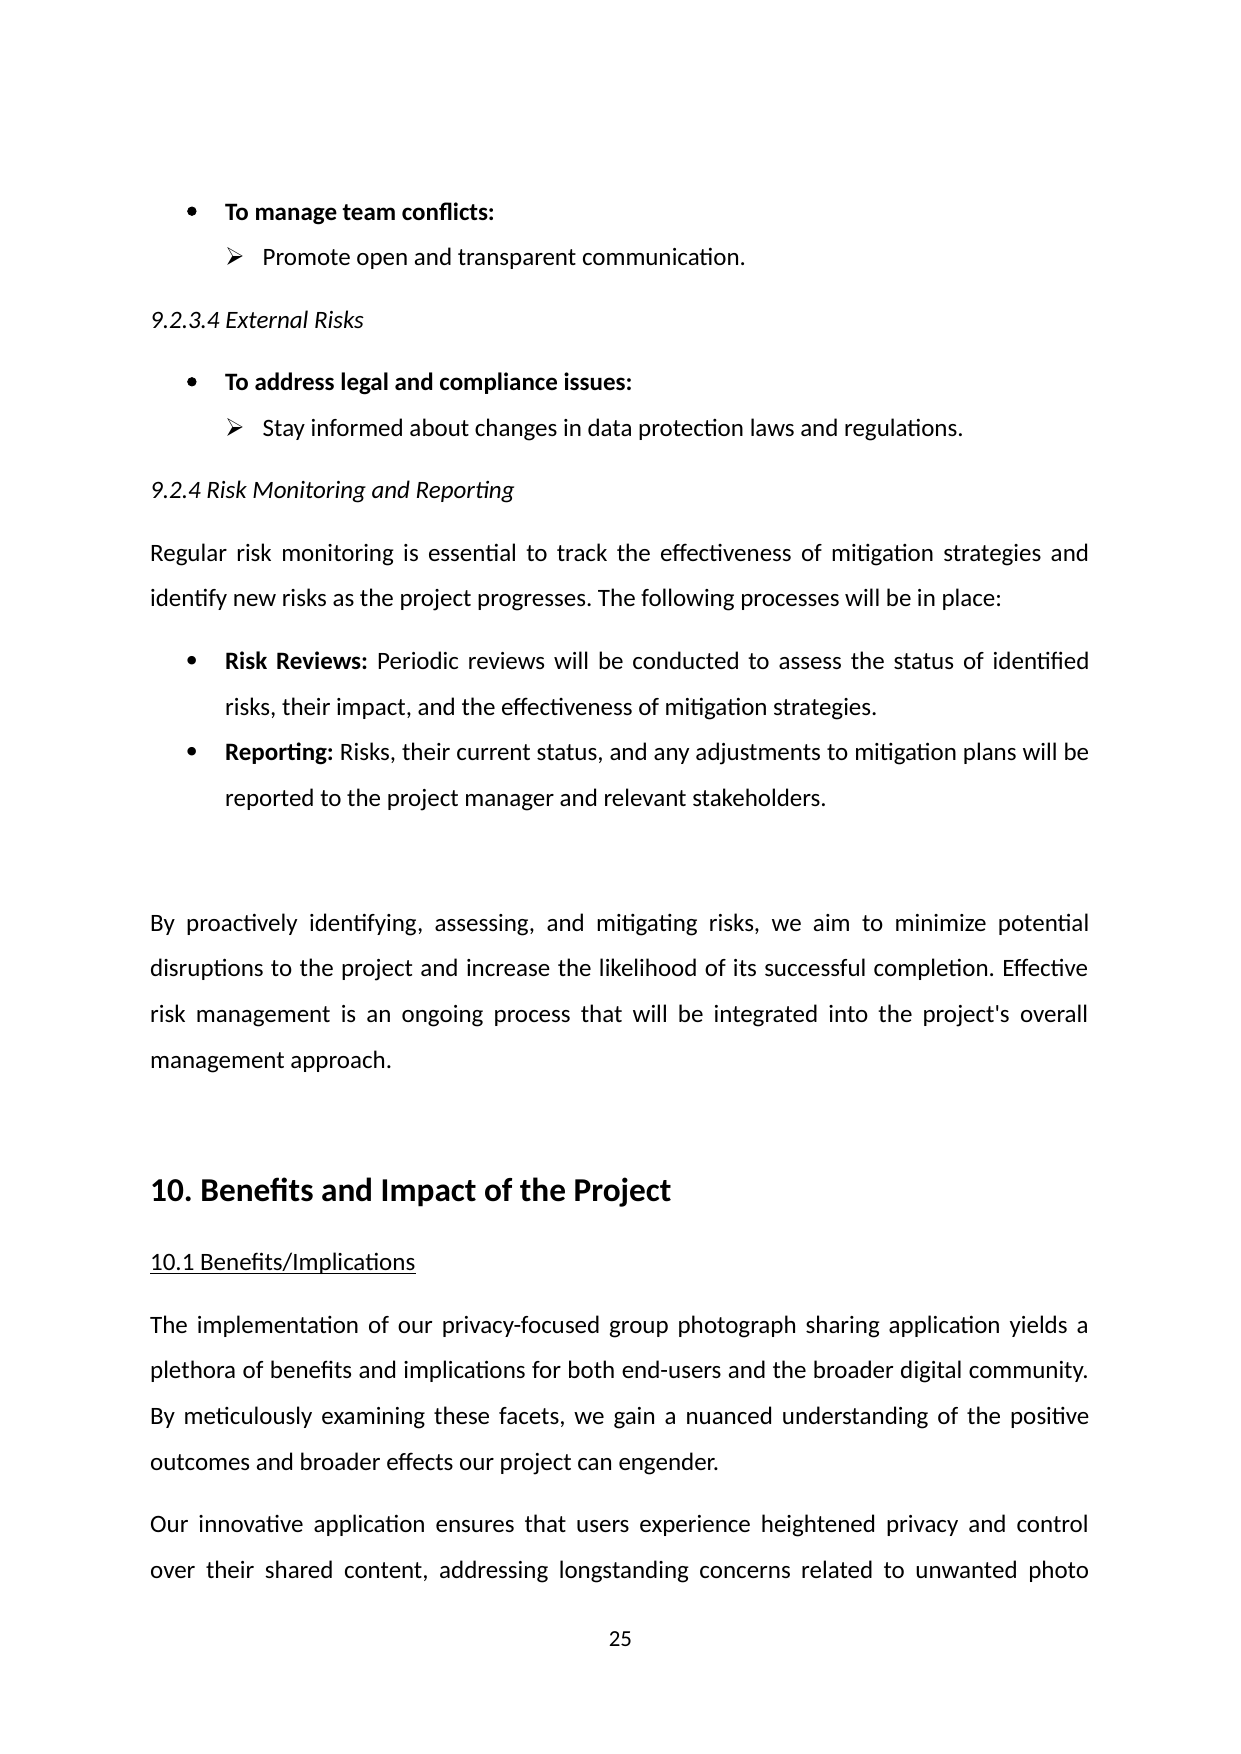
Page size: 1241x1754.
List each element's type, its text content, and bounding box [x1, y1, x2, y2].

text By proactively identifying, assessing, and mitigating risks, we aim to minimize potential disruptions to the project and increase the likelihood of its successful completion. Effective risk management is an ongoing process that will be integrated into the project's overall management approach. [150, 907, 1090, 1074]
text 9.2.4 Risk Monitoring and Reporting [150, 474, 1090, 505]
list Reporting: Risks, their current status, and any adjustments to mitigation plans will be reported to the project manager and relevant stakeholders. [187, 736, 1090, 813]
list To manage team conflicts: [187, 196, 1090, 226]
list To address legal and compliance issues: [187, 366, 1090, 397]
list Promote open and transparent communication. [225, 241, 1090, 272]
text The implementation of our privacy-focused group photograph sharing application yields a plethora of benefits and implications for both end-users and the broader digital community. By meticulously examining these facets, we gain a nuanced understanding of the positive outcomes and broader effects our project can engender. [150, 1309, 1090, 1477]
text Regular risk monitoring is essential to track the effectiveness of mitigation strategies and identify new risks as the project progresses. The following processes will be in place: [150, 537, 1090, 613]
list Risk Reviews: Periodic reviews will be conducted to assess the status of identified risks, their impact, and the effectiveness of mitigation strategies. [187, 645, 1090, 721]
text 10. Benefits and Impact of the Project [150, 1169, 1090, 1209]
text 10.1 Benefits/Implications [150, 1247, 1090, 1277]
list Stay informed about changes in data protection laws and regulations. [225, 412, 1090, 442]
text 9.2.3.4 External Risks [150, 304, 1090, 334]
